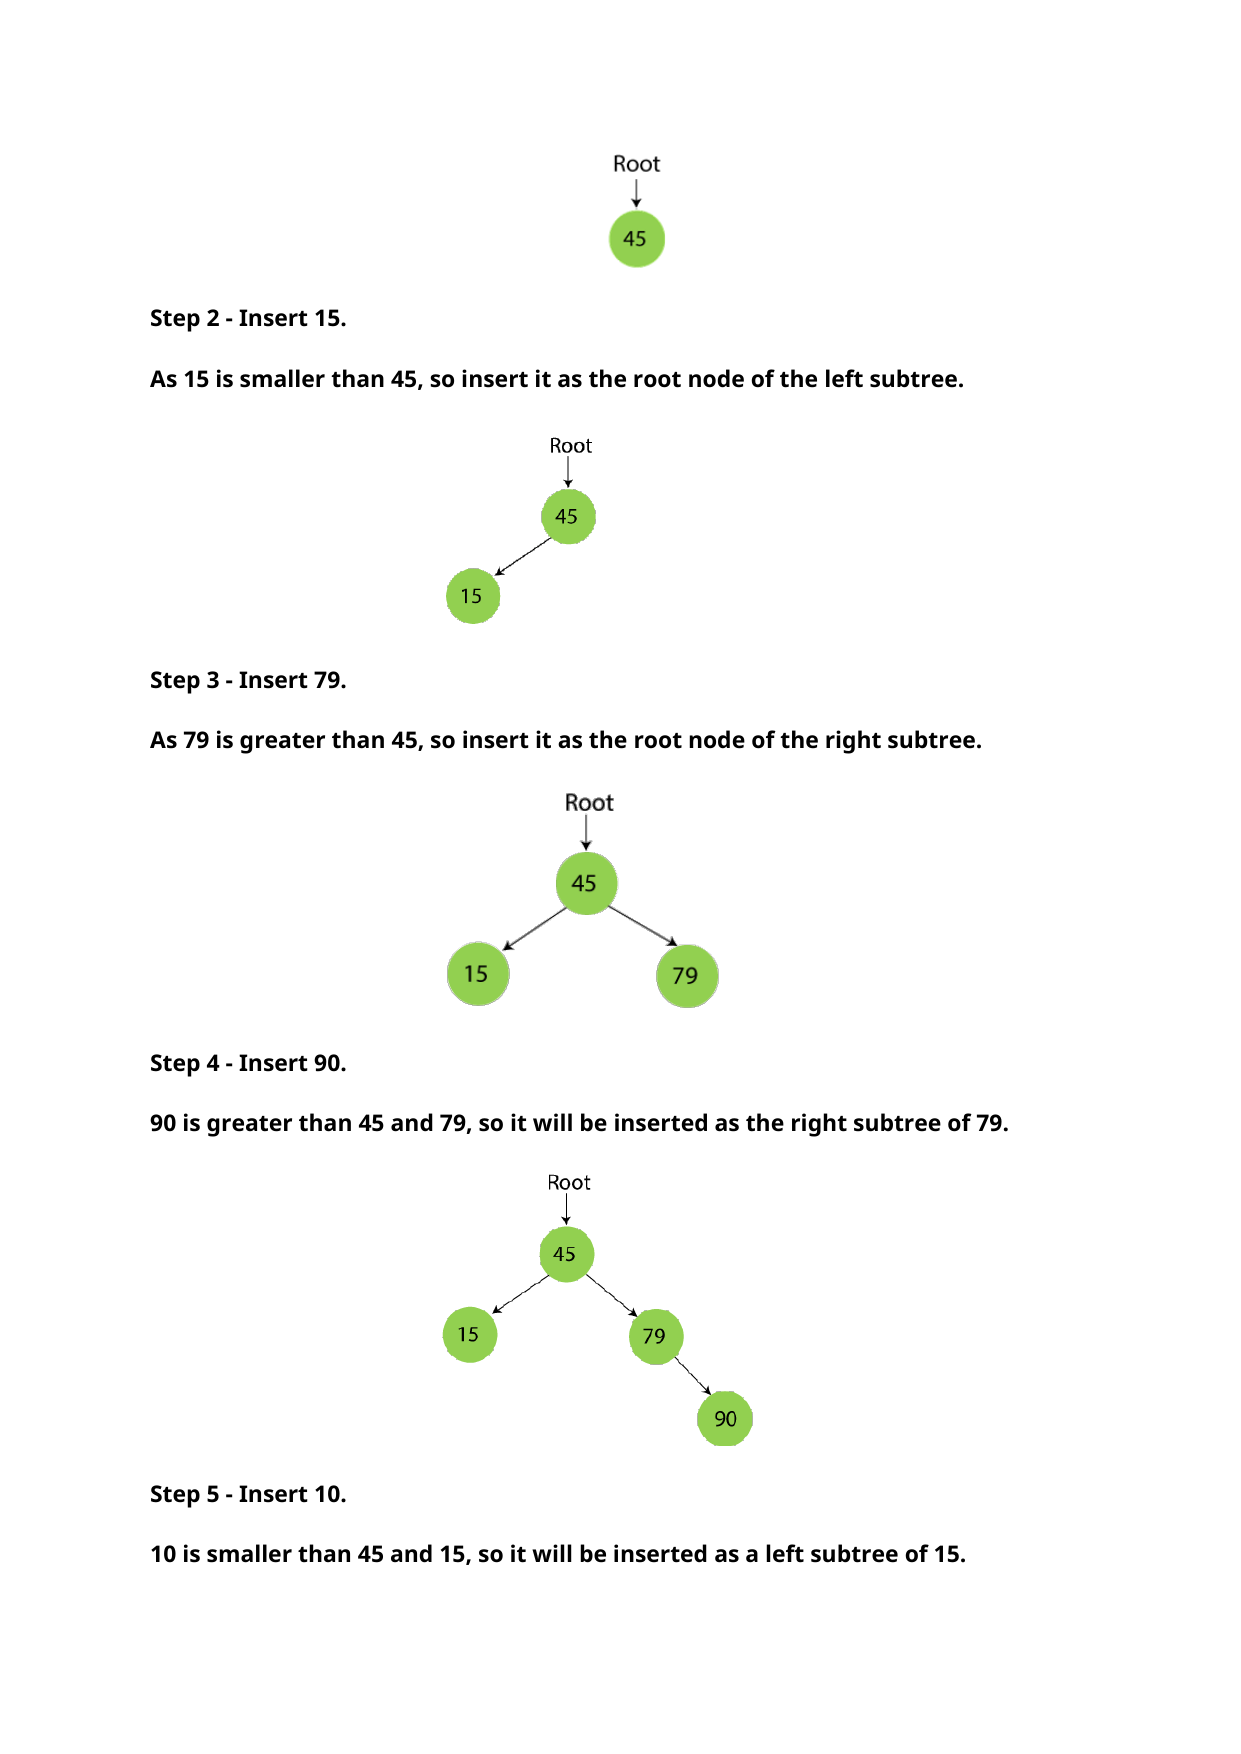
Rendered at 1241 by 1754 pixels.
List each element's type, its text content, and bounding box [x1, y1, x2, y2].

picture [430, 423, 617, 632]
text Step 4 - Insert 90. [150, 1047, 1090, 1078]
text Step 3 - Insert 79. [150, 663, 1090, 695]
picture [430, 1167, 790, 1446]
text Step 5 - Insert 10. [150, 1478, 1090, 1509]
text As 15 is smaller than 45, so insert it as the root node of the left subtree. [150, 363, 1090, 394]
text Step 2 - Insert 15. [150, 302, 1090, 333]
text 90 is greater than 45 and 79, so it will be inserted as the right subtree of 79. [150, 1107, 1090, 1138]
picture [430, 784, 739, 1015]
picture [602, 150, 666, 271]
text 10 is smaller than 45 and 15, so it will be inserted as a left subtree of 15. [150, 1538, 1090, 1569]
text As 79 is greater than 45, so insert it as the root node of the right subtree. [150, 724, 1090, 755]
